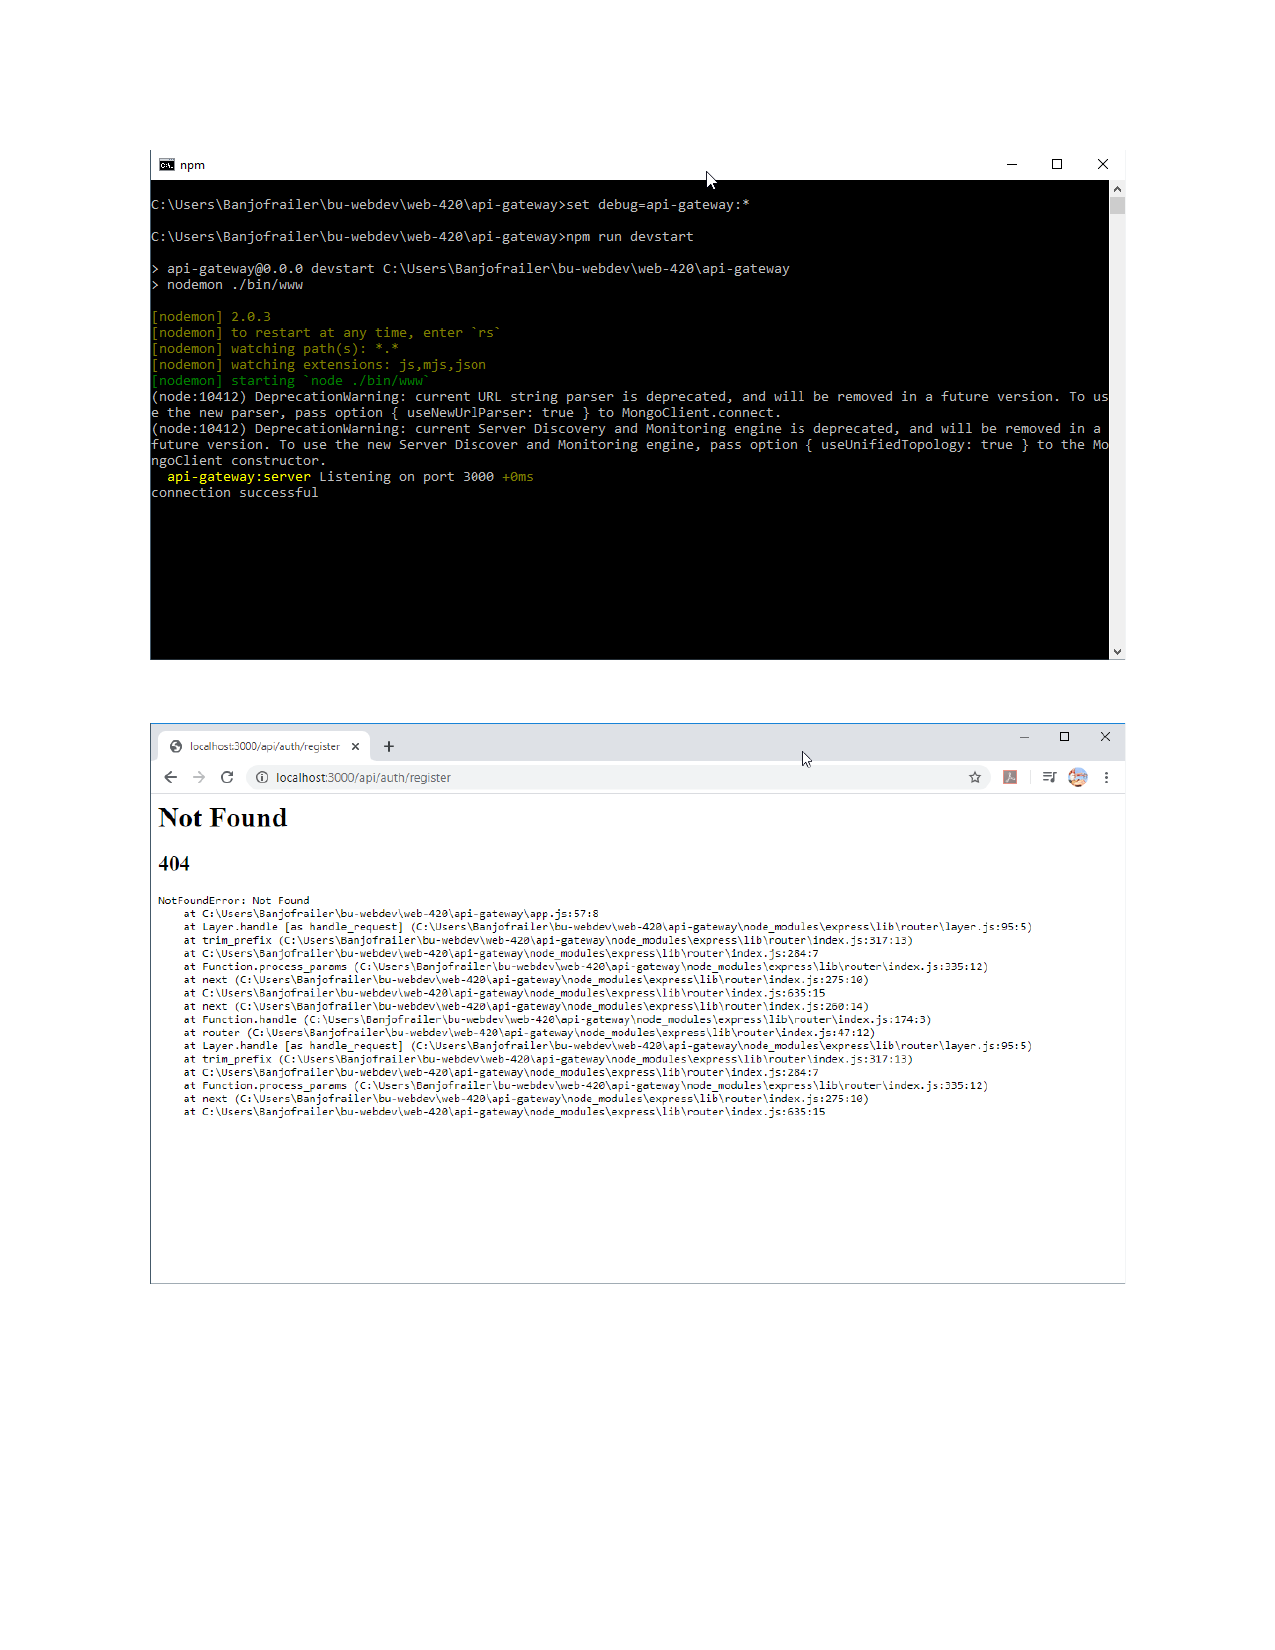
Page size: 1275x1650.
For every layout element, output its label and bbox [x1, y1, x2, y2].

picture [150, 723, 1125, 1284]
picture [150, 150, 1125, 660]
